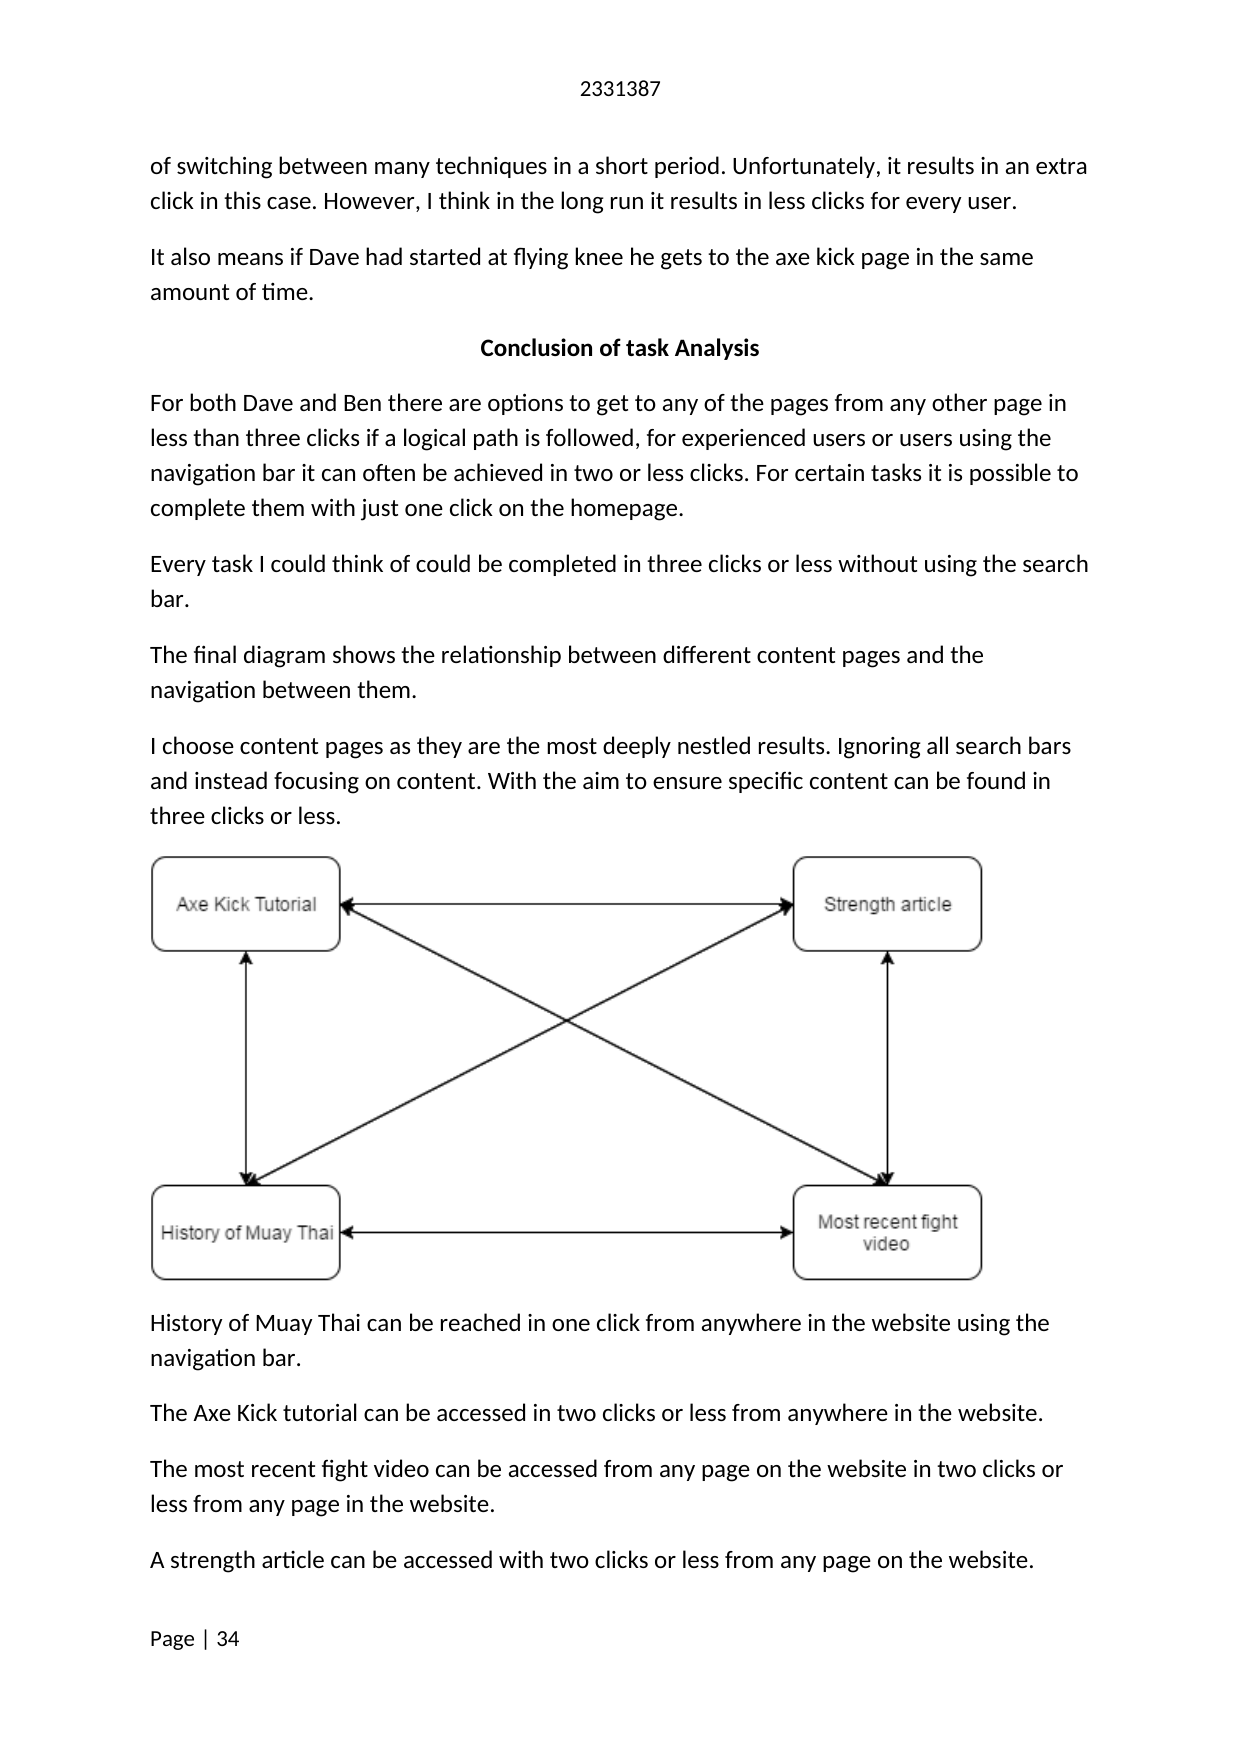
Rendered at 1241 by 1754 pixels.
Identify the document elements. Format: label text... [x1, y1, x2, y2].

text History of Muay Thai can be reached in one click from anywhere in the website using the navigation bar. [150, 1307, 1090, 1372]
text It also means if Dave had started at flying knee he gets to the axe kick page in the same amount of time. [150, 241, 1090, 306]
text The most recent fight video can be accessed from any page on the website in two clicks or less from any page in the website. [150, 1453, 1090, 1519]
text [150, 150, 1090, 216]
text The final diagram shows the relationship between different content pages and the navigation between them. [150, 639, 1090, 705]
text For both Dave and Ben there are options to get to any of the pages from any other page in less than three clicks if a logical path is followed, for experienced users or users using the navigation bar it can often be achieved in two or less clicks. For certain tasks it is possible to complete them with just one click on the homepage. [150, 387, 1090, 523]
text I choose content pages as they are the most deeply nestled results. Ignoring all search bars and instead focusing on content. With the aim to ensure specific content can be found in three clicks or less. [150, 730, 1090, 831]
text A strength article can be accessed with two clicks or less from any page on the website. [150, 1544, 1090, 1575]
text Conclusion of task Analysis [150, 332, 1090, 362]
text Every task I could think of could be completed in three clicks or less without using the search bar. [150, 548, 1090, 614]
text The Axe Kick tutorial can be accessed in two clicks or less from anywhere in the website. [150, 1398, 1090, 1428]
